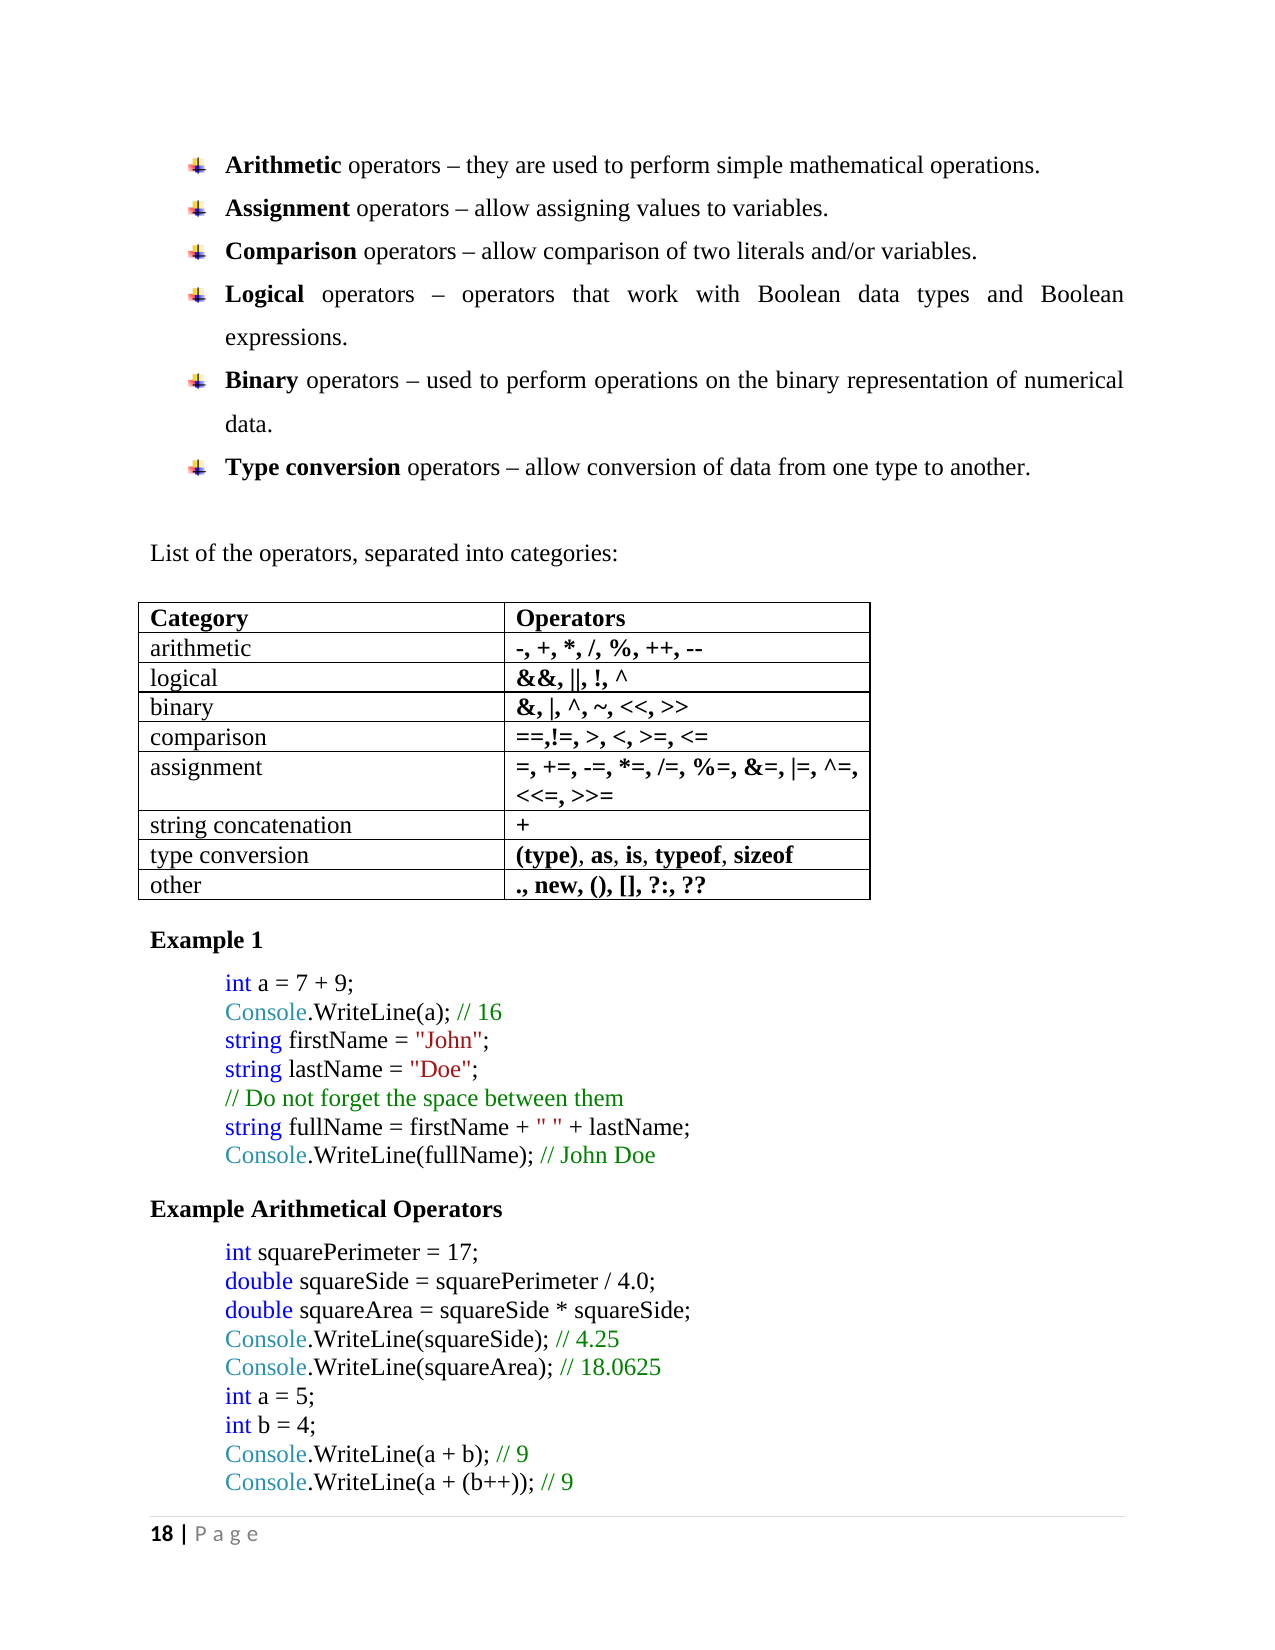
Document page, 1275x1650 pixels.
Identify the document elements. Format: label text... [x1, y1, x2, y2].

list Logical operators – operators that work with Boolean data types and Boolean expressions. [187, 279, 1125, 351]
table_header Operators [505, 603, 869, 632]
text string firstName = "John"; [150, 1026, 1125, 1054]
table_header Category [139, 603, 504, 632]
text Console.WriteLine(squareSide); // 4.25 [150, 1324, 1125, 1352]
table_cell ==,!=, >, <, >=, <= [505, 722, 869, 751]
list Comparison operators – allow comparison of two literals and/or variables. [187, 236, 1125, 265]
picture [188, 243, 206, 260]
text Example 1 [150, 925, 1125, 954]
text int squarePerimeter = 17; [150, 1237, 1125, 1266]
table_cell ., new, (), [], ?:, ?? [505, 870, 869, 899]
text Console.WriteLine(a + b); // 9 [150, 1439, 1125, 1467]
table_cell &&, ||, !, ^ [505, 663, 869, 691]
text int a = 7 + 9; [150, 968, 1125, 997]
text Example Arithmetical Operators [150, 1194, 1125, 1223]
text Console.WriteLine(fullName); // John Doe [150, 1141, 1125, 1169]
list Arithmetic operators – they are used to perform simple mathematical operations. [187, 150, 1125, 179]
table_cell + [505, 811, 869, 839]
picture [188, 156, 206, 174]
text int a = 5; [150, 1381, 1125, 1410]
text Console.WriteLine(squareArea); // 18.0625 [150, 1352, 1125, 1381]
table_cell type conversion [139, 840, 504, 869]
text int b = 4; [150, 1410, 1125, 1439]
list Type conversion operators – allow conversion of data from one type to another. [187, 452, 1125, 481]
list Assignment operators – allow assigning values to variables. [187, 193, 1125, 222]
list Binary operators – used to perform operations on the binary representation of numerical data. [187, 366, 1125, 437]
table_cell comparison [139, 722, 504, 751]
table_cell -, +, *, /, %, ++, -- [505, 633, 869, 662]
table_cell logical [139, 663, 504, 691]
picture [188, 286, 206, 303]
table_cell binary [139, 693, 504, 721]
text double squareArea = squareSide * squareSide; [150, 1295, 1125, 1324]
text double squareSide = squarePerimeter / 4.0; [150, 1266, 1125, 1295]
text string fullName = firstName + " " + lastName; [150, 1112, 1125, 1141]
table_cell &, |, ^, ~, <<, >> [505, 693, 869, 721]
text Console.WriteLine(a); // 16 [150, 997, 1125, 1026]
table_cell other [139, 870, 504, 899]
picture [188, 458, 206, 476]
table_cell (type), as, is, typeof, sizeof [505, 840, 869, 869]
text List of the operators, separated into categories: [150, 538, 1125, 567]
table_cell =, +=, -=, *=, /=, %=, &=, |=, ^=, <<=, >>= [505, 752, 869, 809]
picture [188, 199, 206, 217]
table_cell assignment [139, 752, 504, 809]
text Console.WriteLine(a + (b++)); // 9 [150, 1467, 1125, 1496]
table_cell arithmetic [139, 633, 504, 662]
table_cell string concatenation [139, 811, 504, 839]
picture [188, 372, 206, 389]
text // Do not forget the space between them [150, 1083, 1125, 1112]
text string lastName = "Doe"; [150, 1054, 1125, 1083]
